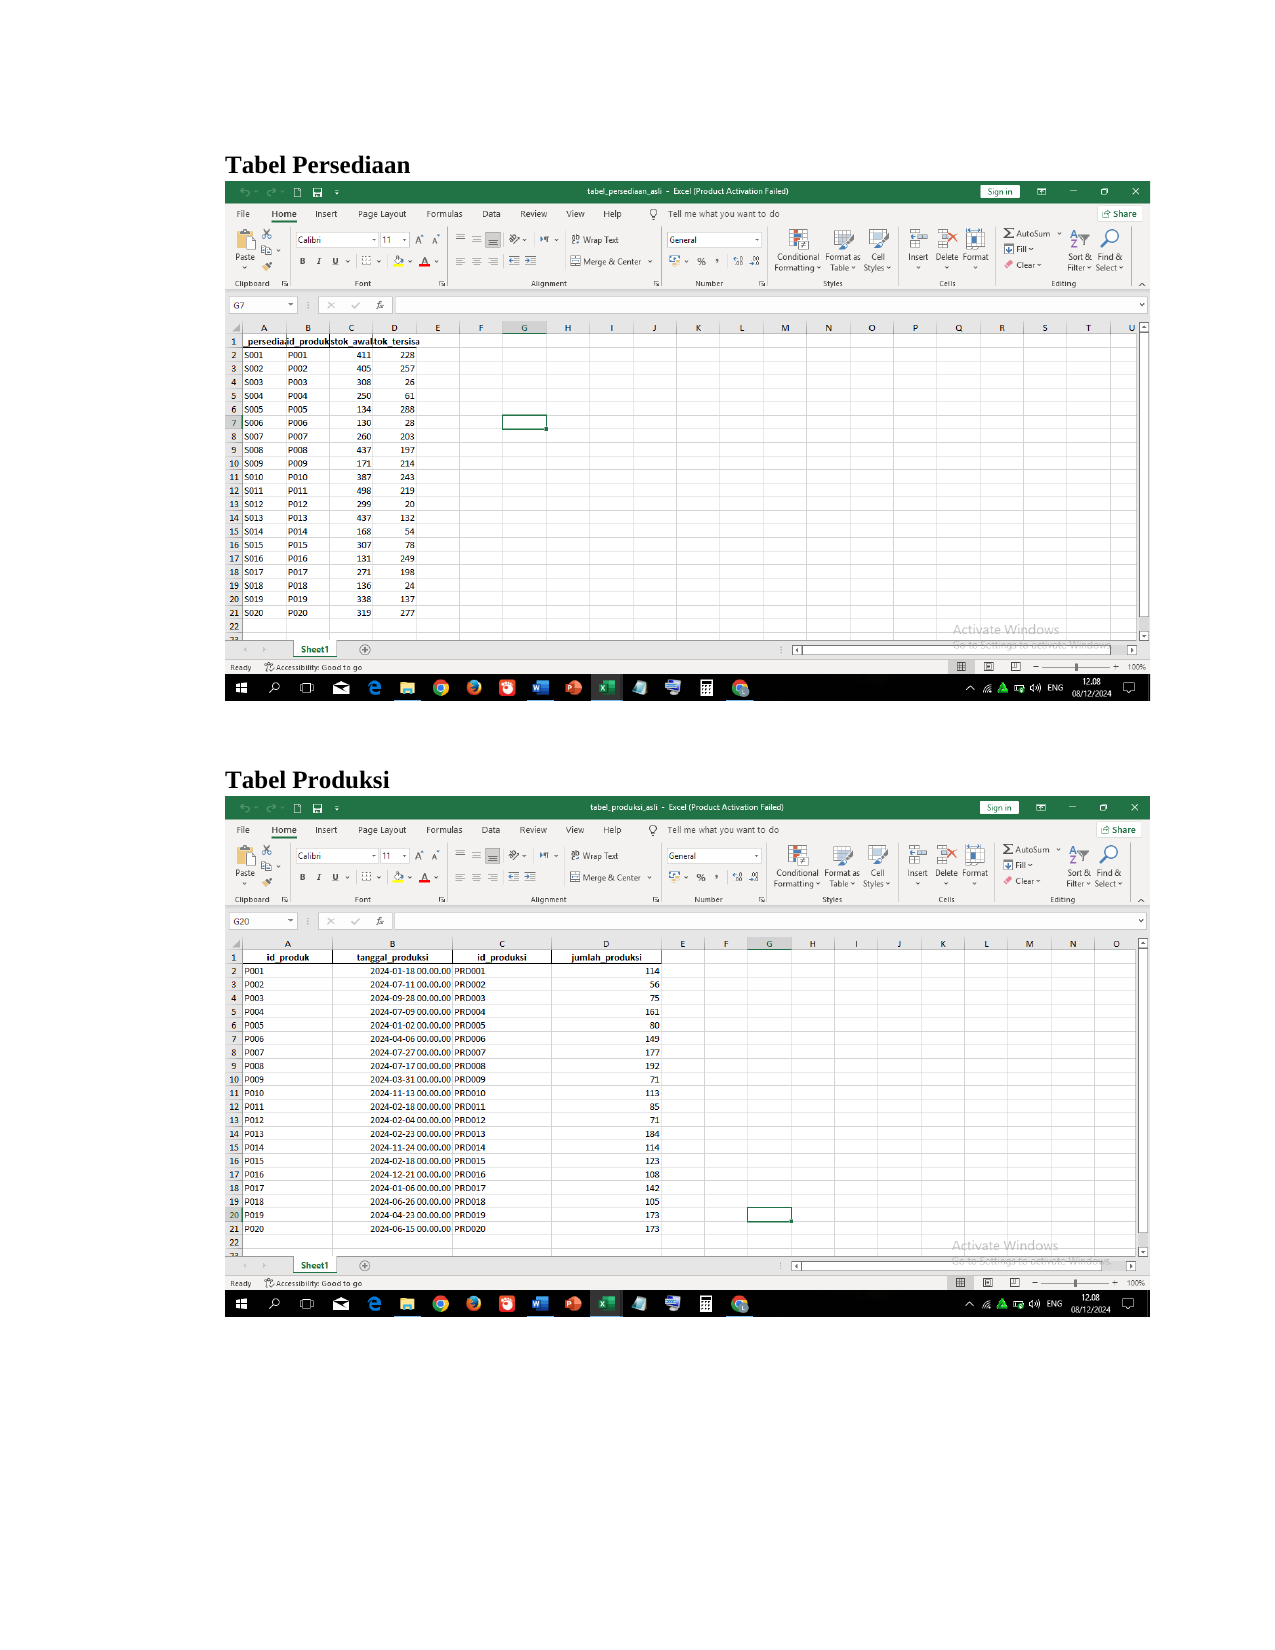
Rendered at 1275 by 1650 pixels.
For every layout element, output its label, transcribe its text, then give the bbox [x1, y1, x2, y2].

picture [225, 796, 1150, 1317]
list Tabel Produksi [225, 765, 1125, 794]
list Tabel Persediaan [225, 150, 1125, 179]
picture [225, 181, 1150, 701]
